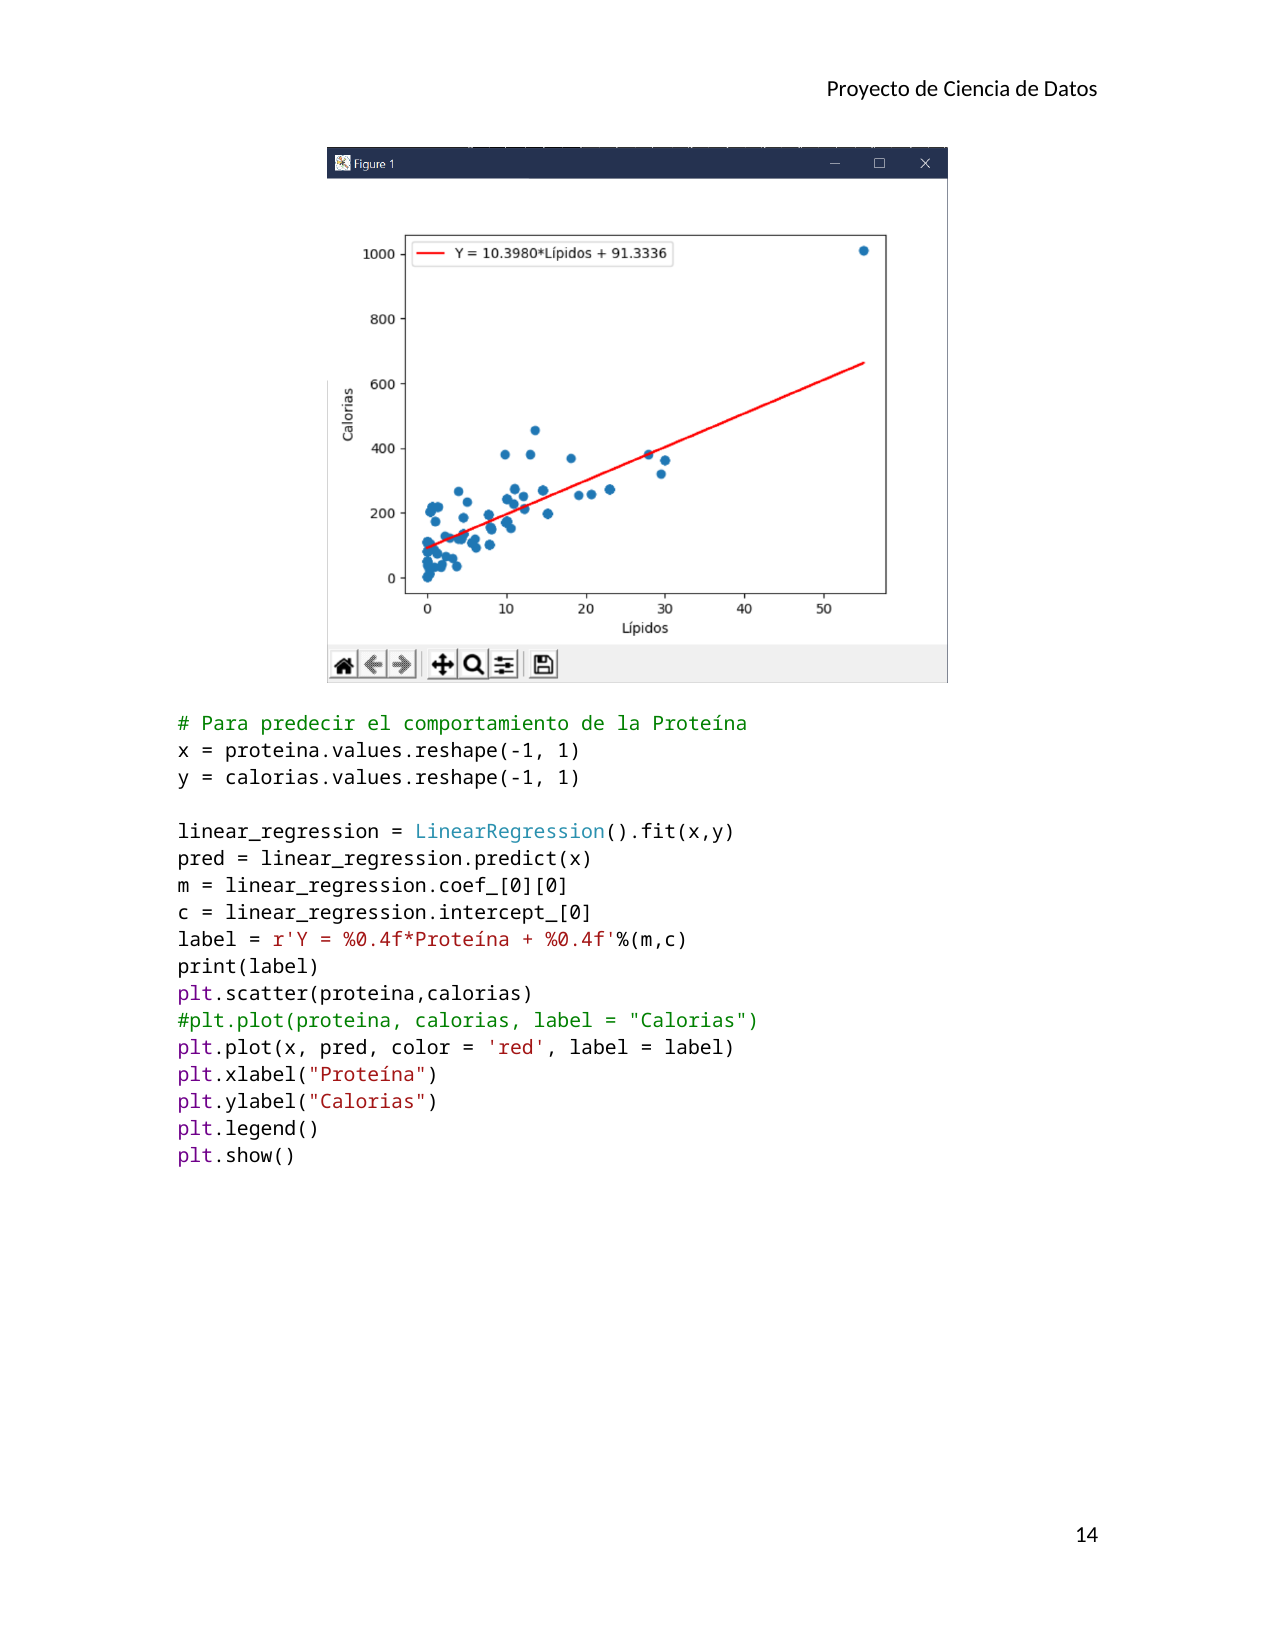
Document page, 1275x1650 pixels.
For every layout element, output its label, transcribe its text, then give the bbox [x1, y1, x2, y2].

text m = linear_regression.coef_[0][0] [177, 871, 1098, 898]
text print(label) [177, 952, 1098, 979]
text label = r'Y = %0.4f*Proteína + %0.4f'%(m,c) [177, 925, 1098, 952]
text plt.xlabel("Proteína") [177, 1060, 1098, 1087]
picture [327, 147, 948, 683]
text plt.show() [177, 1141, 1098, 1168]
text #plt.plot(proteina, calorias, label = "Calorias") [177, 1006, 1098, 1033]
text plt.ylabel("Calorias") [177, 1087, 1098, 1114]
text # Para predecir el comportamiento de la Proteína [177, 709, 1098, 736]
text pred = linear_regression.predict(x) [177, 844, 1098, 871]
text y = calorias.values.reshape(-1, 1) [177, 763, 1098, 790]
text plt.scatter(proteina,calorias) [177, 979, 1098, 1006]
text plt.plot(x, pred, color = 'red', label = label) [177, 1033, 1098, 1060]
text c = linear_regression.intercept_[0] [177, 898, 1098, 925]
text plt.legend() [177, 1114, 1098, 1141]
text x = proteina.values.reshape(-1, 1) [177, 736, 1098, 763]
text linear_regression = LinearRegression().fit(x,y) [177, 817, 1098, 844]
